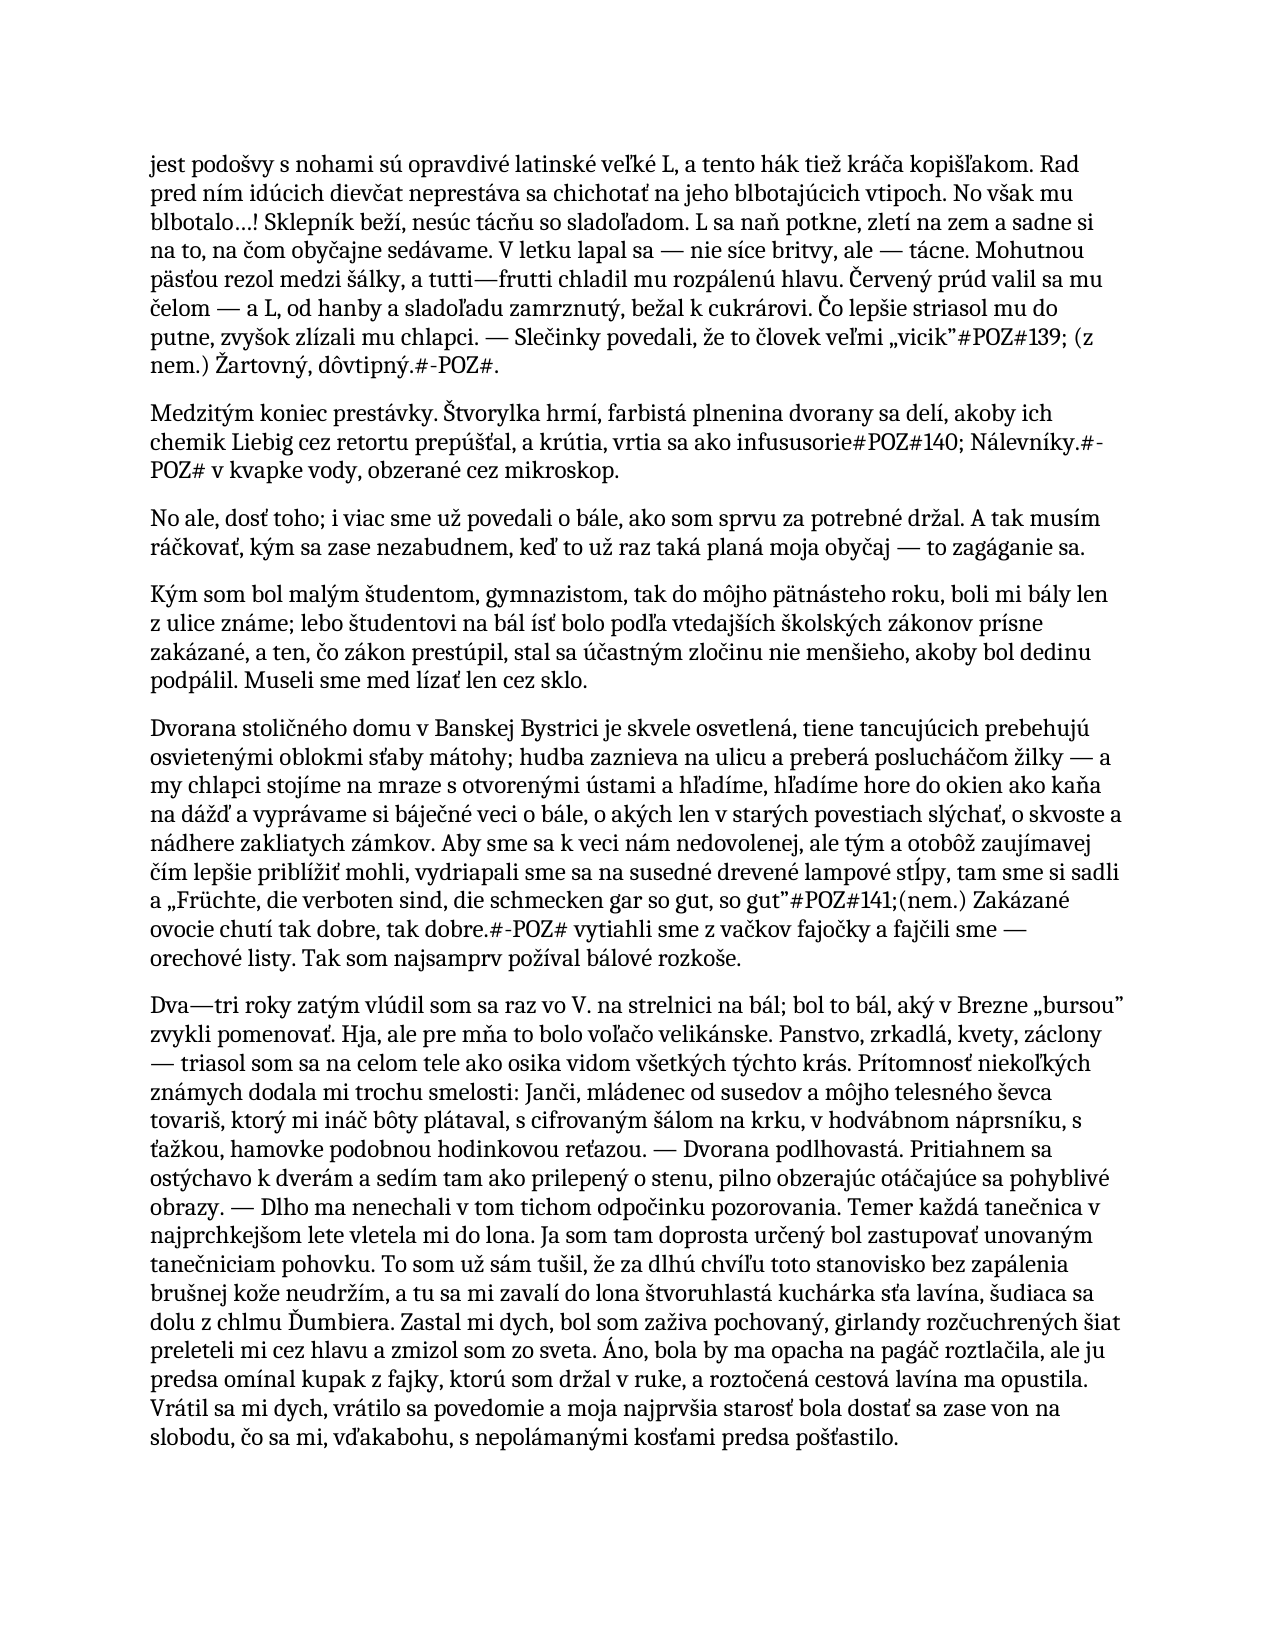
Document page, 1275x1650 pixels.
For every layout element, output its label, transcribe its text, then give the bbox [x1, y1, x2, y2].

text Dvorana stoličného domu v Banskej Bystrici je skvele osvetlená, tiene tancujúcich prebehujú osvietenými oblokmi sťaby mátohy; hudba zaznieva na ulicu a preberá poslucháčom žilky — a my chlapci stojíme na mraze s otvorenými ústami a hľadíme, hľadíme hore do okien ako kaňa na dážď a vyprávame si báječné veci o bále, o akých len v starých povestiach slýchať, o skvoste a nádhere zakliatych zámkov. Aby sme sa k veci nám nedovolenej, ale tým a otobôž zaujímavej čím lepšie priblížiť mohli, vydriapali sme sa na susedné drevené lampové stĺpy, tam sme si sadli a „Früchte, die verboten sind, die schmecken gar so gut, so gut”#POZ#141;(nem.) Zakázané ovocie chutí tak dobre, tak dobre.#-POZ# vytiahli sme z vačkov fajočky a fajčili sme — orechové listy. Tak som najsamprv požíval bálové rozkoše. [150, 714, 1125, 972]
text No ale, dosť toho; i viac sme už povedali o bále, ako som sprvu za potrebné držal. A tak musím ráčkovať, kým sa zase nezabudnem, keď to už raz taká planá moja obyčaj — to zagáganie sa. [150, 504, 1125, 561]
text Medzitým koniec prestávky. Štvorylka hrmí, farbistá plnenina dvorany sa delí, akoby ich chemik Liebig cez retortu prepúšťal, a krútia, vrtia sa ako infususorie#POZ#140; Nálevníky.#-POZ# v kvapke vody, obzerané cez mikroskop. [150, 399, 1125, 485]
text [150, 150, 1125, 380]
text Kým som bol malým študentom, gymnazistom, tak do môjho pätnásteho roku, boli mi bály len z ulice známe; lebo študentovi na bál ísť bolo podľa vtedajších školských zákonov prísne zakázané, a ten, čo zákon prestúpil, stal sa účastným zločinu nie menšieho, akoby bol dedinu podpálil. Museli sme med lízať len cez sklo. [150, 580, 1125, 695]
text Dva—tri roky zatým vlúdil som sa raz vo V. na strelnici na bál; bol to bál, aký v Brezne „bursou” zvykli pomenovať. Hja, ale pre mňa to bolo voľačo velikánske. Panstvo, zrkadlá, kvety, záclony — triasol som sa na celom tele ako osika vidom všetkých týchto krás. Prítomnosť niekoľkých známych dodala mi trochu smelosti: Janči, mládenec od susedov a môjho telesného ševca tovariš, ktorý mi ináč bôty plátaval, s cifrovaným šálom na krku, v hodvábnom náprsníku, s ťažkou, hamovke podobnou hodinkovou reťazou. — Dvorana podlhovastá. Pritiahnem sa ostýchavo k dverám a sedím tam ako prilepený o stenu, pilno obzerajúc otáčajúce sa pohyblivé obrazy. — Dlho ma nenechali v tom tichom odpočinku pozorovania. Temer každá tanečnica v najprchkejšom lete vletela mi do lona. Ja som tam doprosta určený bol zastupovať unovaným tanečniciam pohovku. To som už sám tušil, že za dlhú chvíľu toto stanovisko bez zapálenia brušnej kože neudržím, a tu sa mi zavalí do lona štvoruhlastá kuchárka sťa lavína, šudiaca sa dolu z chlmu Ďumbiera. Zastal mi dych, bol som zaživa pochovaný, girlandy rozčuchrených šiat preleteli mi cez hlavu a zmizol som zo sveta. Áno, bola by ma opacha na pagáč roztlačila, ale ju predsa omínal kupak z fajky, ktorú som držal v ruke, a roztočená cestová lavína ma opustila. Vrátil sa mi dych, vrátilo sa povedomie a moja najprvšia starosť bola dostať sa zase von na slobodu, čo sa mi, vďakabohu, s nepolámanými kosťami predsa pošťastilo. [150, 991, 1125, 1451]
